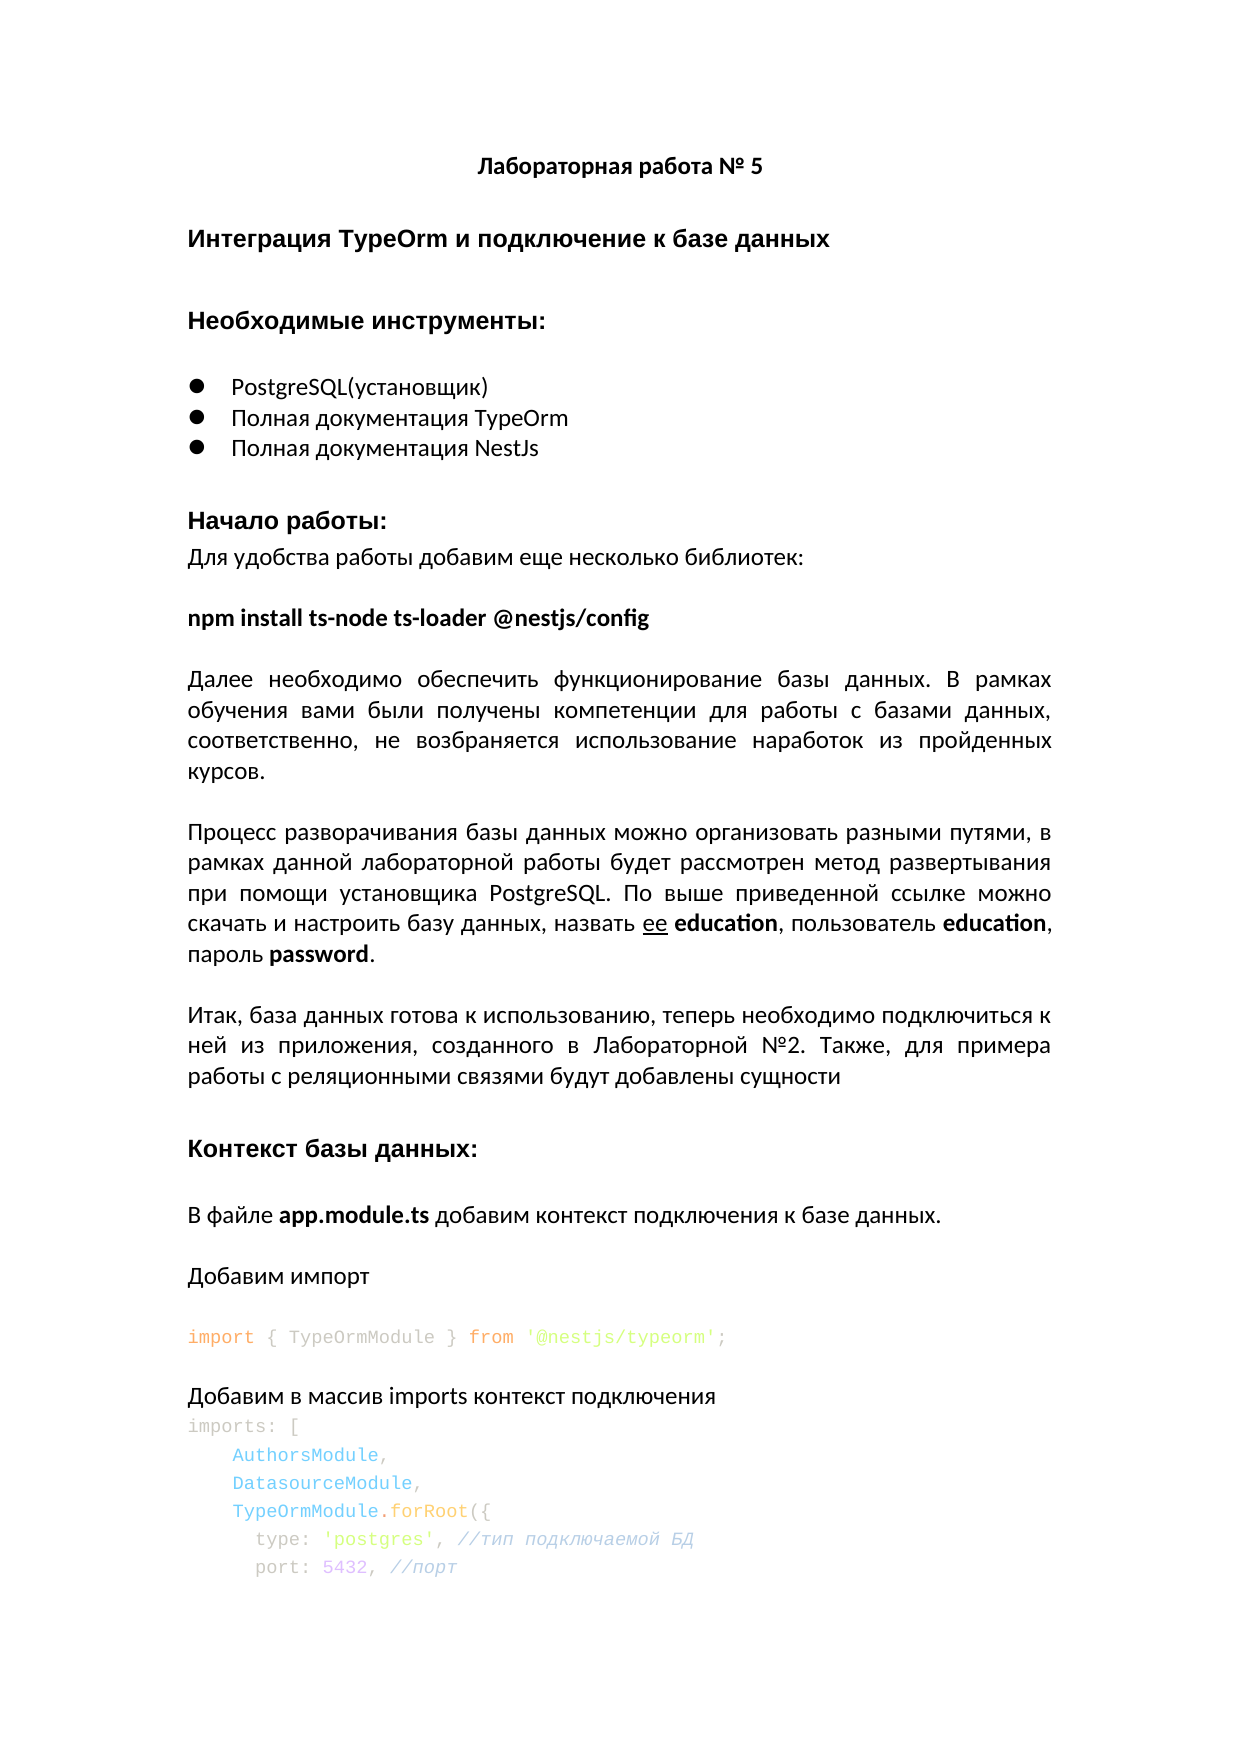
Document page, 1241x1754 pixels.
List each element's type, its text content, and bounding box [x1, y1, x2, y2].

subtitle Интеграция TypeOrm и подключение к базе данных [187, 223, 1053, 252]
text AuthorsModule, [187, 1438, 1053, 1467]
text Добавим в массив imports контекст подключения [187, 1380, 1053, 1410]
text DatasourceModule, [187, 1467, 1053, 1495]
subtitle Контекст базы данных: [187, 1133, 1053, 1162]
text npm install ts-node ts-loader @nestjs/config [187, 602, 1053, 633]
text Лабораторная работа № 5 [187, 150, 1053, 181]
text imports: [ [187, 1410, 1053, 1438]
text import { TypeOrmModule } from '@nestjs/typeorm'; [187, 1321, 1053, 1349]
text В файле app.module.ts добавим контекст подключения к базе данных. [187, 1199, 1053, 1229]
text Добавим импорт [187, 1260, 1053, 1291]
text Далее необходимо обеспечить функционирование базы данных. В рамках обучения вами были получены компетенции для работы с базами данных, соответственно, не возбраняется использование наработок из пройденных курсов. [187, 663, 1053, 785]
list PostgreSQL(установщик) [187, 372, 1053, 402]
text Итак, база данных готова к использованию, теперь необходимо подключиться к ней из приложения, созданного в Лабораторной №2. Также, для примера работы с реляционными связями будут добавлены сущности [187, 999, 1053, 1091]
text TypeOrmModule.forRoot({ [187, 1495, 1053, 1523]
text port: 5432, //порт [187, 1551, 1053, 1579]
subtitle Необходимые инструменты: [187, 306, 1053, 335]
subtitle Начало работы: [187, 506, 1053, 535]
text type: 'postgres', //тип подключаемой БД [187, 1523, 1053, 1551]
list Полная документация NestJs [187, 433, 1053, 463]
text Для удобства работы добавим еще несколько библиотек: [187, 541, 1053, 572]
text Процесс разворачивания базы данных можно организовать разными путями, в рамках данной лабораторной работы будет рассмотрен метод развертывания при помощи установщика PostgreSQL. По выше приведенной ссылке можно скачать и настроить базу данных, назвать ее education, пользователь education, пароль password. [187, 816, 1053, 968]
list Полная документация TypeOrm [187, 402, 1053, 433]
